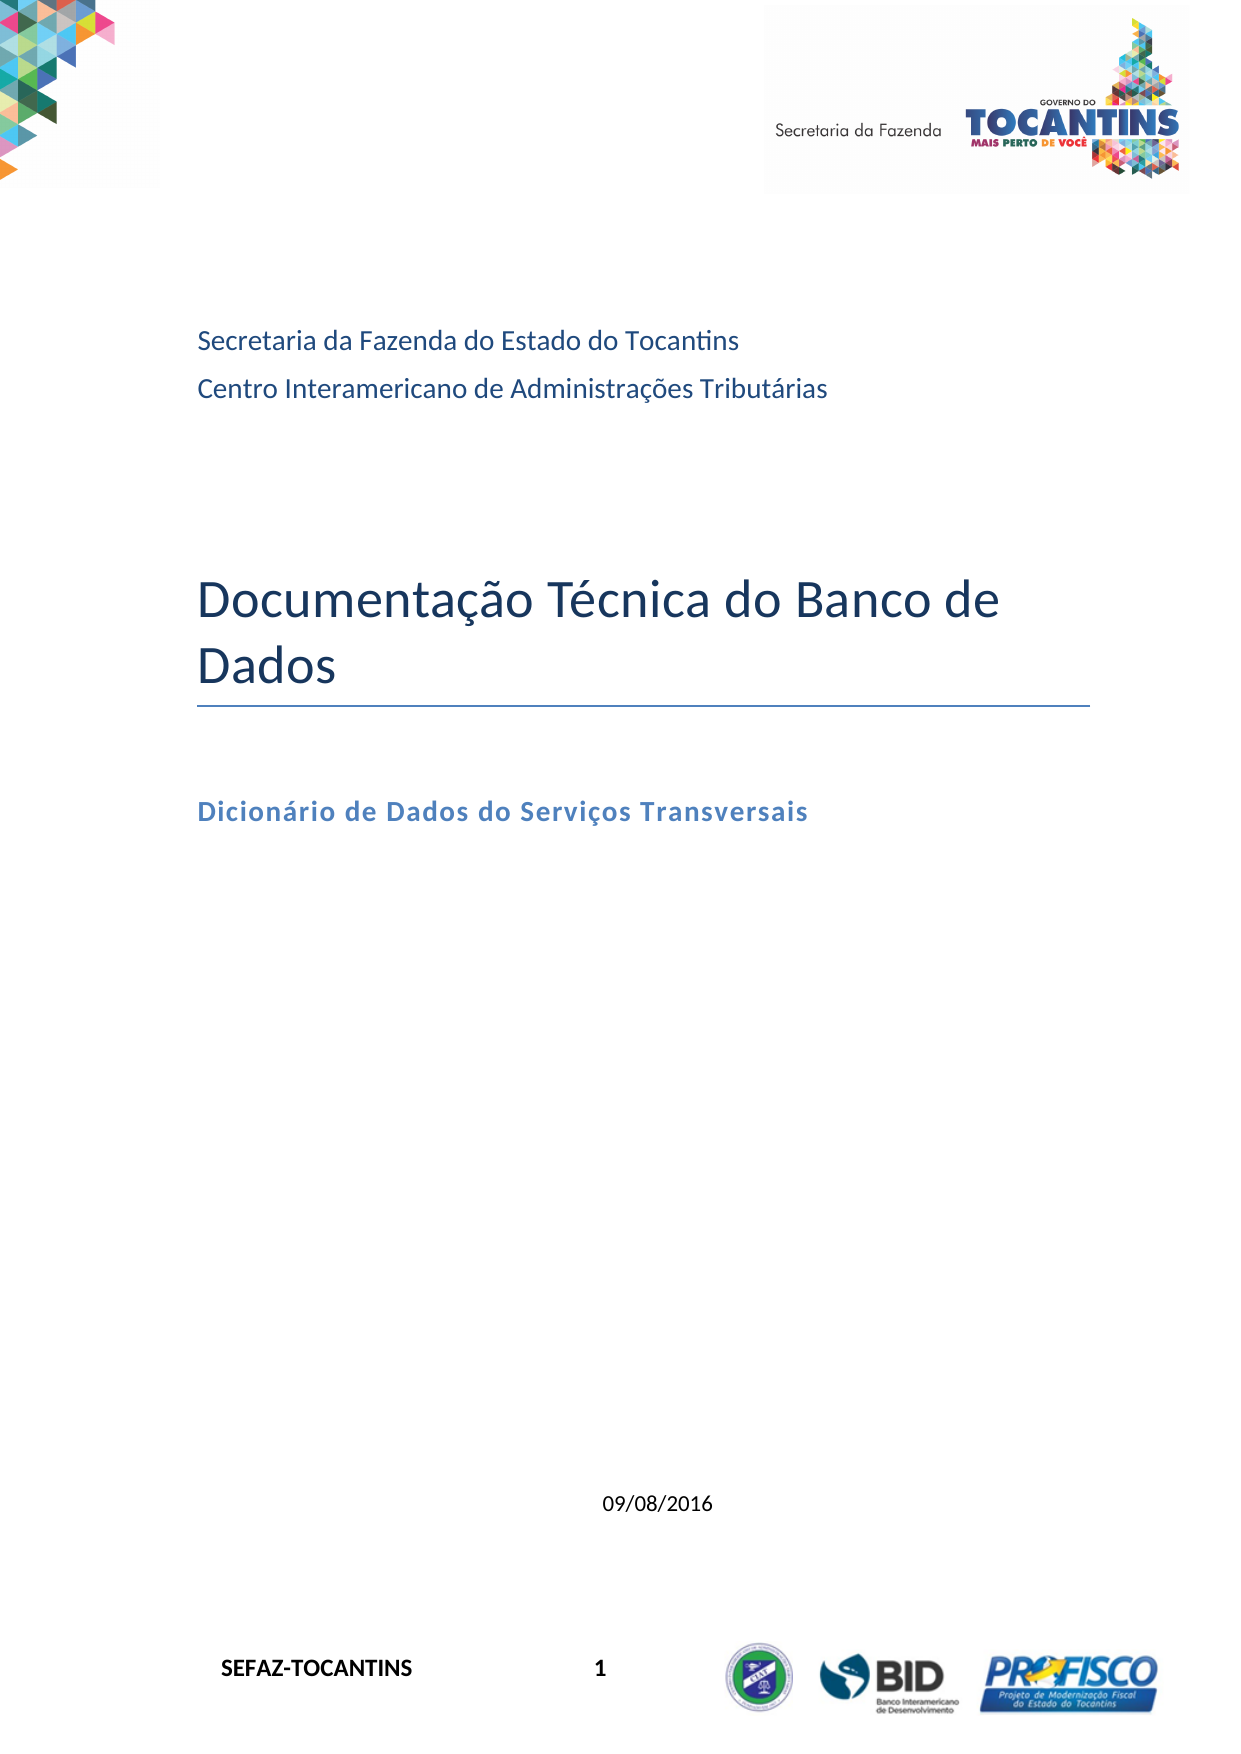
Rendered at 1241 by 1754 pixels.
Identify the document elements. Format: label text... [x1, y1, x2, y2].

text 09/08/2016 [225, 1489, 1090, 1517]
picture [0, 0, 161, 188]
text Documentação Técnica do Banco de Dados [197, 564, 1090, 705]
text Secretaria da Fazenda do Estado do Tocantins [197, 322, 1090, 358]
text Centro Interamericano de Administrações Tributárias [197, 370, 1090, 437]
picture [763, 5, 1190, 194]
list Dicionário de Dados do Serviços Transversais [150, 793, 1090, 828]
picture [723, 1641, 1164, 1716]
